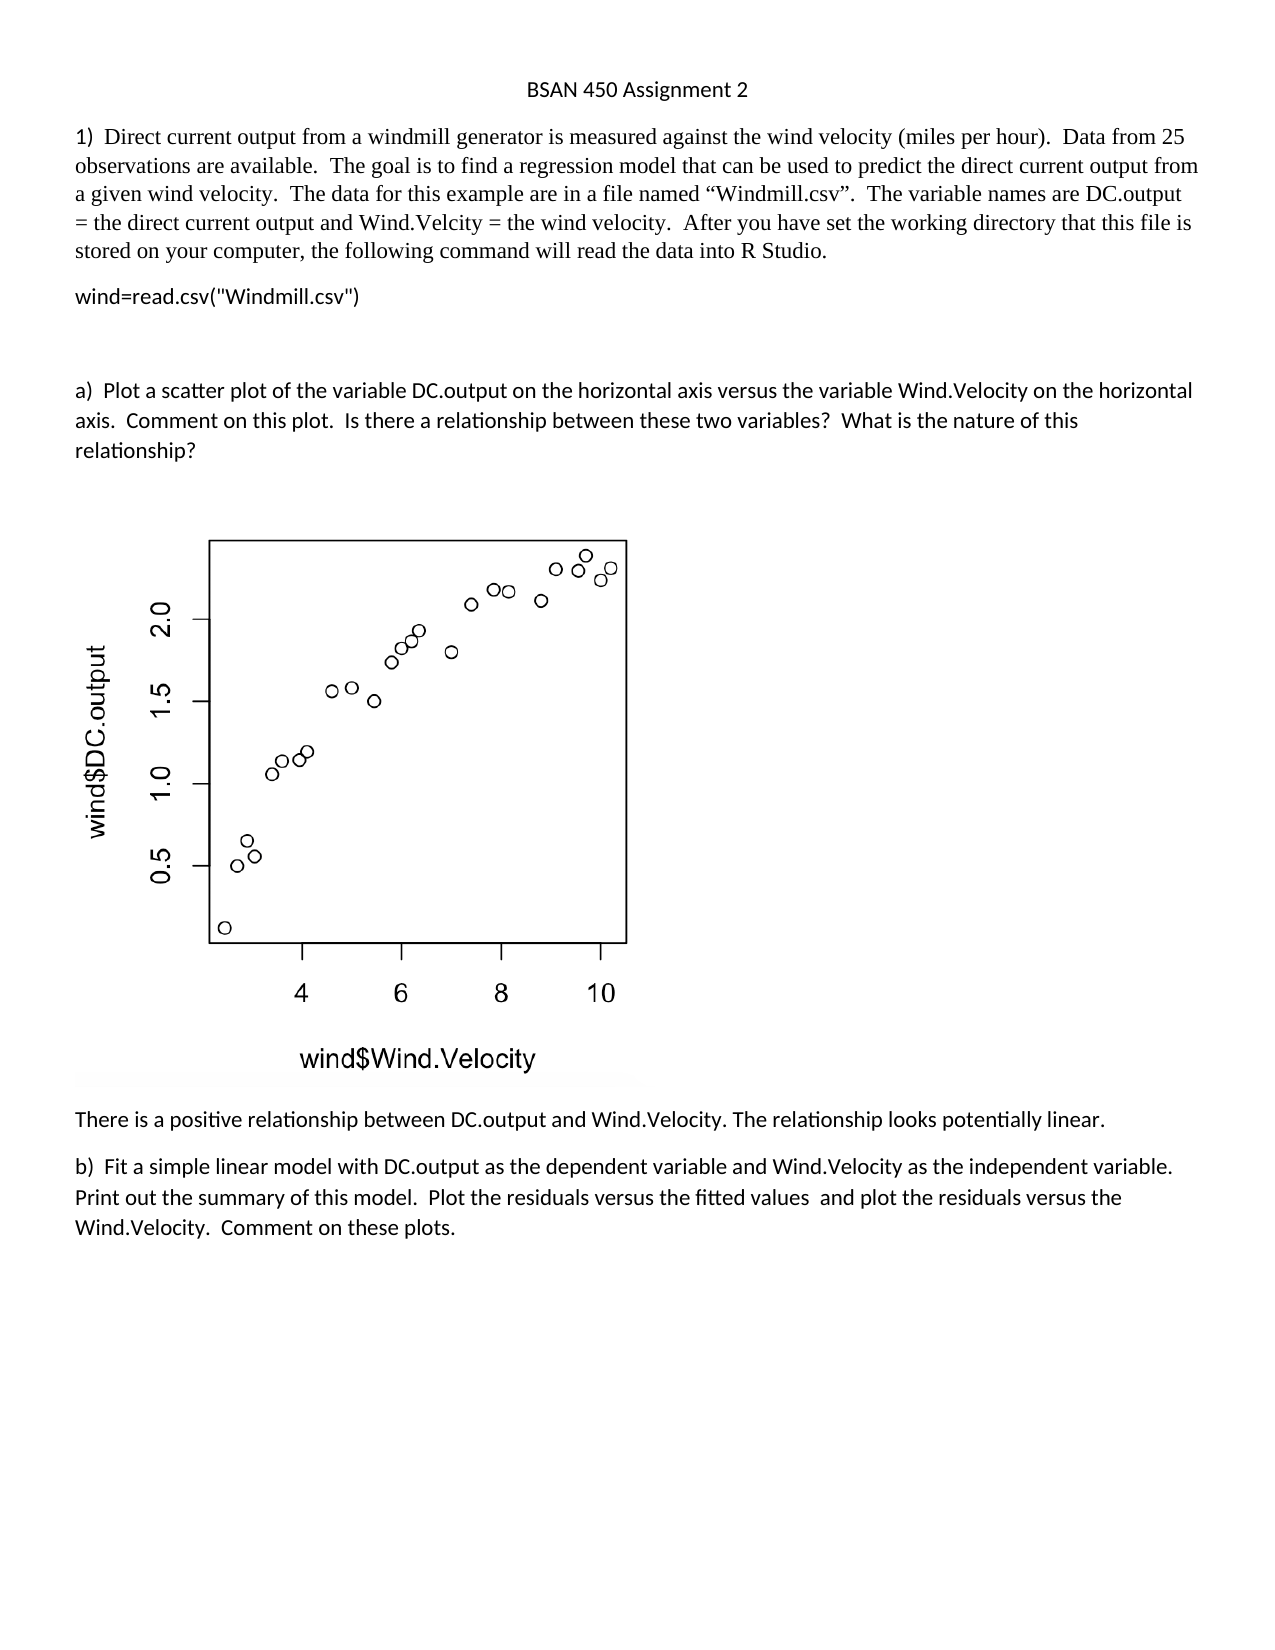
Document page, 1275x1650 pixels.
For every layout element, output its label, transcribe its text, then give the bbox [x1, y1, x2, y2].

text a) Plot a scatter plot of the variable DC.output on the horizontal axis versus the variable Wind.Velocity on the horizontal axis. Comment on this plot. Is there a relationship between these two variables? What is the nature of this relationship? [75, 376, 1200, 464]
text BSAN 450 Assignment 2 [75, 75, 1200, 103]
text wind=read.csv("Windmill.csv") [75, 282, 1200, 310]
text There is a positive relationship between DC.output and Wind.Velocity. The relationship looks potentially linear. [75, 1106, 1200, 1134]
text 1) Direct current output from a windmill generator is measured against the wind velocity (miles per hour). Data from 25 observations are available. The goal is to find a regression model that can be used to predict the direct current output from a given wind velocity. The data for this example are in a file named “Windmill.csv”. The variable names are DC.output = the direct current output and Wind.Velcity = the wind velocity. After you have set the working directory that this file is stored on your computer, the following command will read the data into R Studio. [75, 122, 1200, 264]
picture [75, 483, 674, 1087]
text b) Fit a simple linear model with DC.output as the dependent variable and Wind.Velocity as the independent variable. Print out the summary of this model. Plot the residuals versus the fitted values and plot the residuals versus the Wind.Velocity. Comment on these plots. [75, 1152, 1200, 1241]
